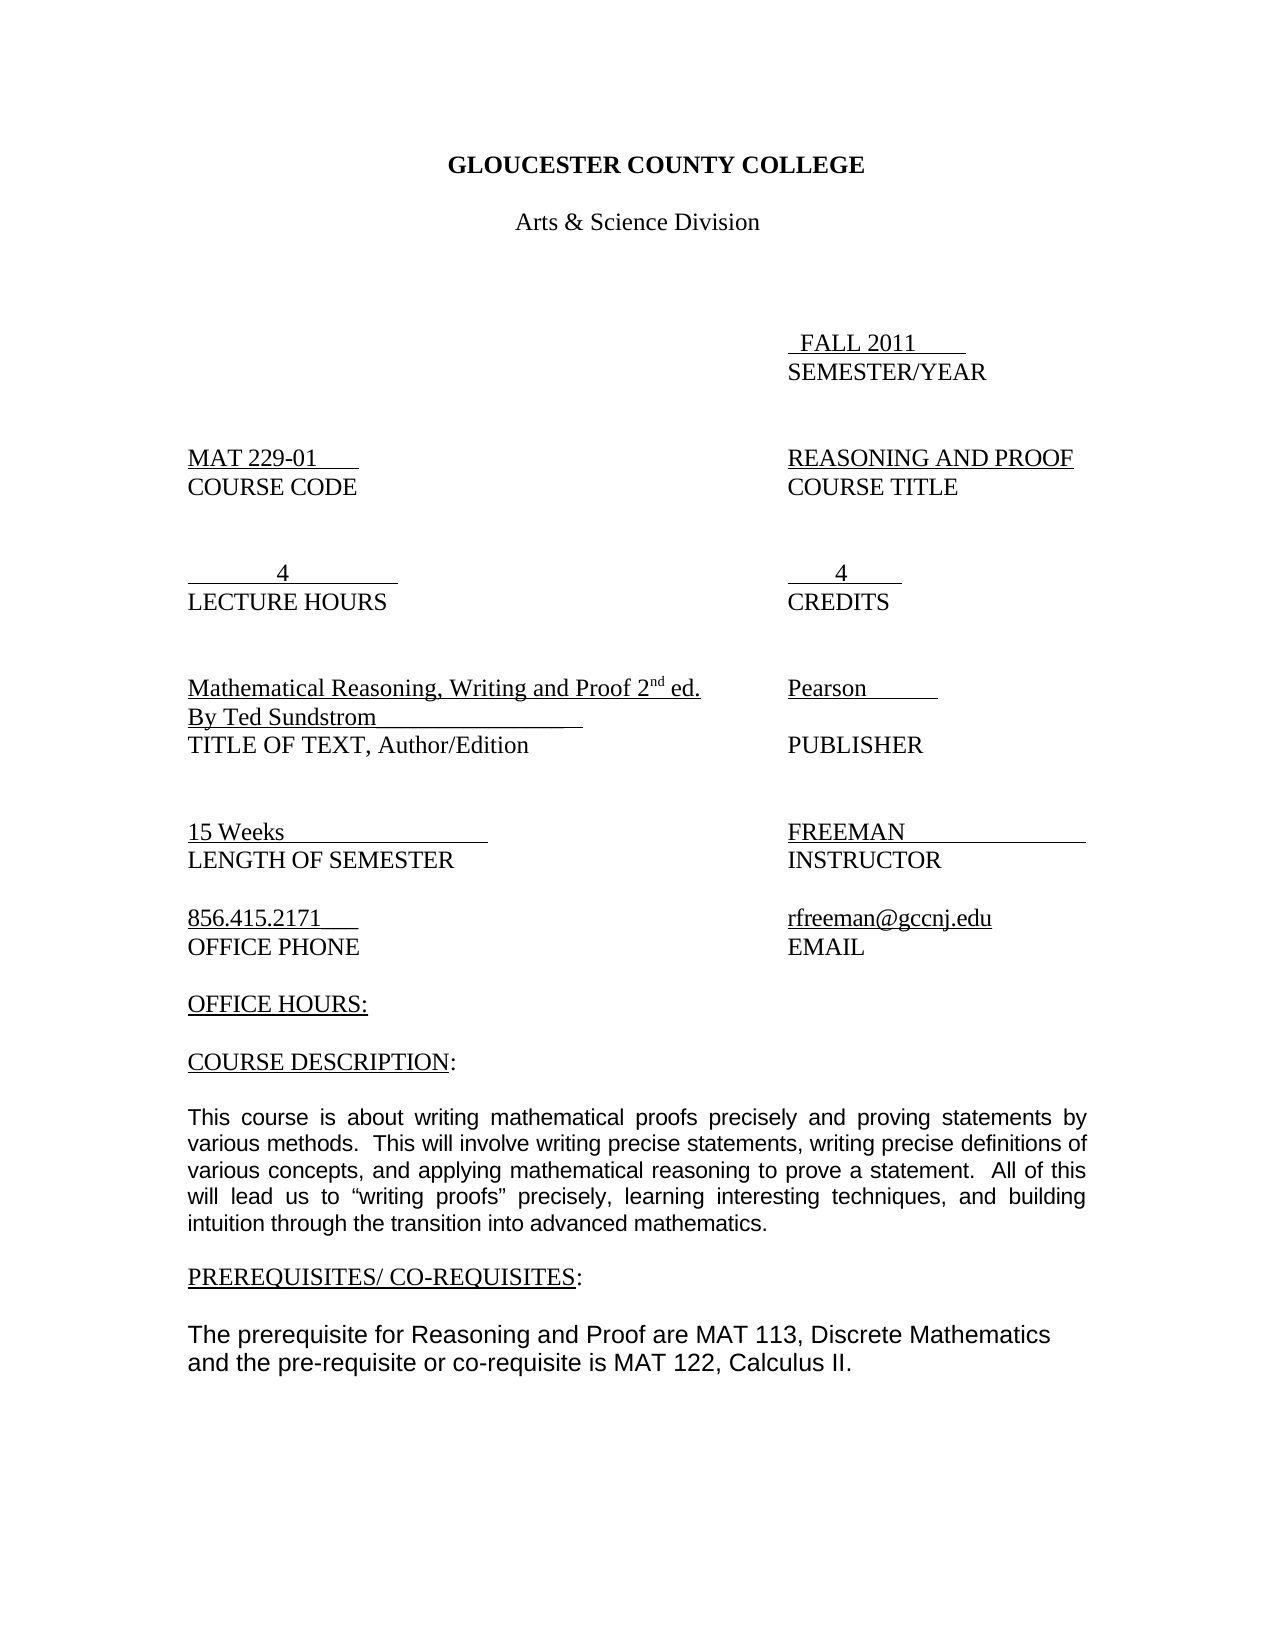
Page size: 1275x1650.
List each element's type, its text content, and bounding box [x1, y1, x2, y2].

text 4 4 [187, 558, 1087, 587]
text MAT 229-01 REASONING AND PROOF [187, 443, 1087, 472]
text 15 Weeks FREEMAN [187, 817, 1087, 845]
text 856.415.2171___ rfreeman@gccnj.edu [187, 903, 1087, 932]
text Mathematical Reasoning, Writing and Proof 2nd ed. Pearson [187, 673, 1087, 702]
text FALL 2011 [225, 328, 1087, 357]
text LENGTH OF SEMESTER INSTRUCTOR [187, 845, 1087, 874]
text Arts & Science Division [187, 207, 1087, 236]
text OFFICE PHONE EMAIL [187, 932, 1087, 960]
text OFFICE HOURS: [187, 989, 1087, 1018]
text COURSE CODE COURSE TITLE [187, 472, 1087, 500]
text TITLE OF TEXT, Author/Edition PUBLISHER [187, 730, 1087, 759]
text This course is about writing mathematical proofs precisely and proving statements by various methods. This will involve writing precise statements, writing precise definitions of various concepts, and applying mathematical reasoning to prove a statement. All of this will lead us to “writing proofs” precisely, learning interesting techniques, and building intuition through the transition into advanced mathematics. [187, 1104, 1087, 1236]
text SEMESTER/YEAR [225, 357, 1087, 385]
subtitle GLOUCESTER COUNTY COLLEGE [225, 150, 1087, 179]
text The prerequisite for Reasoning and Proof are MAT 113, Discrete Mathematics and the pre-requisite or co-requisite is MAT 122, Calculus II. [187, 1320, 1087, 1377]
text By Ted Sundstrom_______________ [187, 702, 1087, 730]
text COURSE DESCRIPTION: [187, 1047, 1087, 1075]
text LECTURE HOURS CREDITS [187, 587, 1087, 615]
text PREREQUISITES/ CO-REQUISITES: [187, 1262, 1087, 1291]
